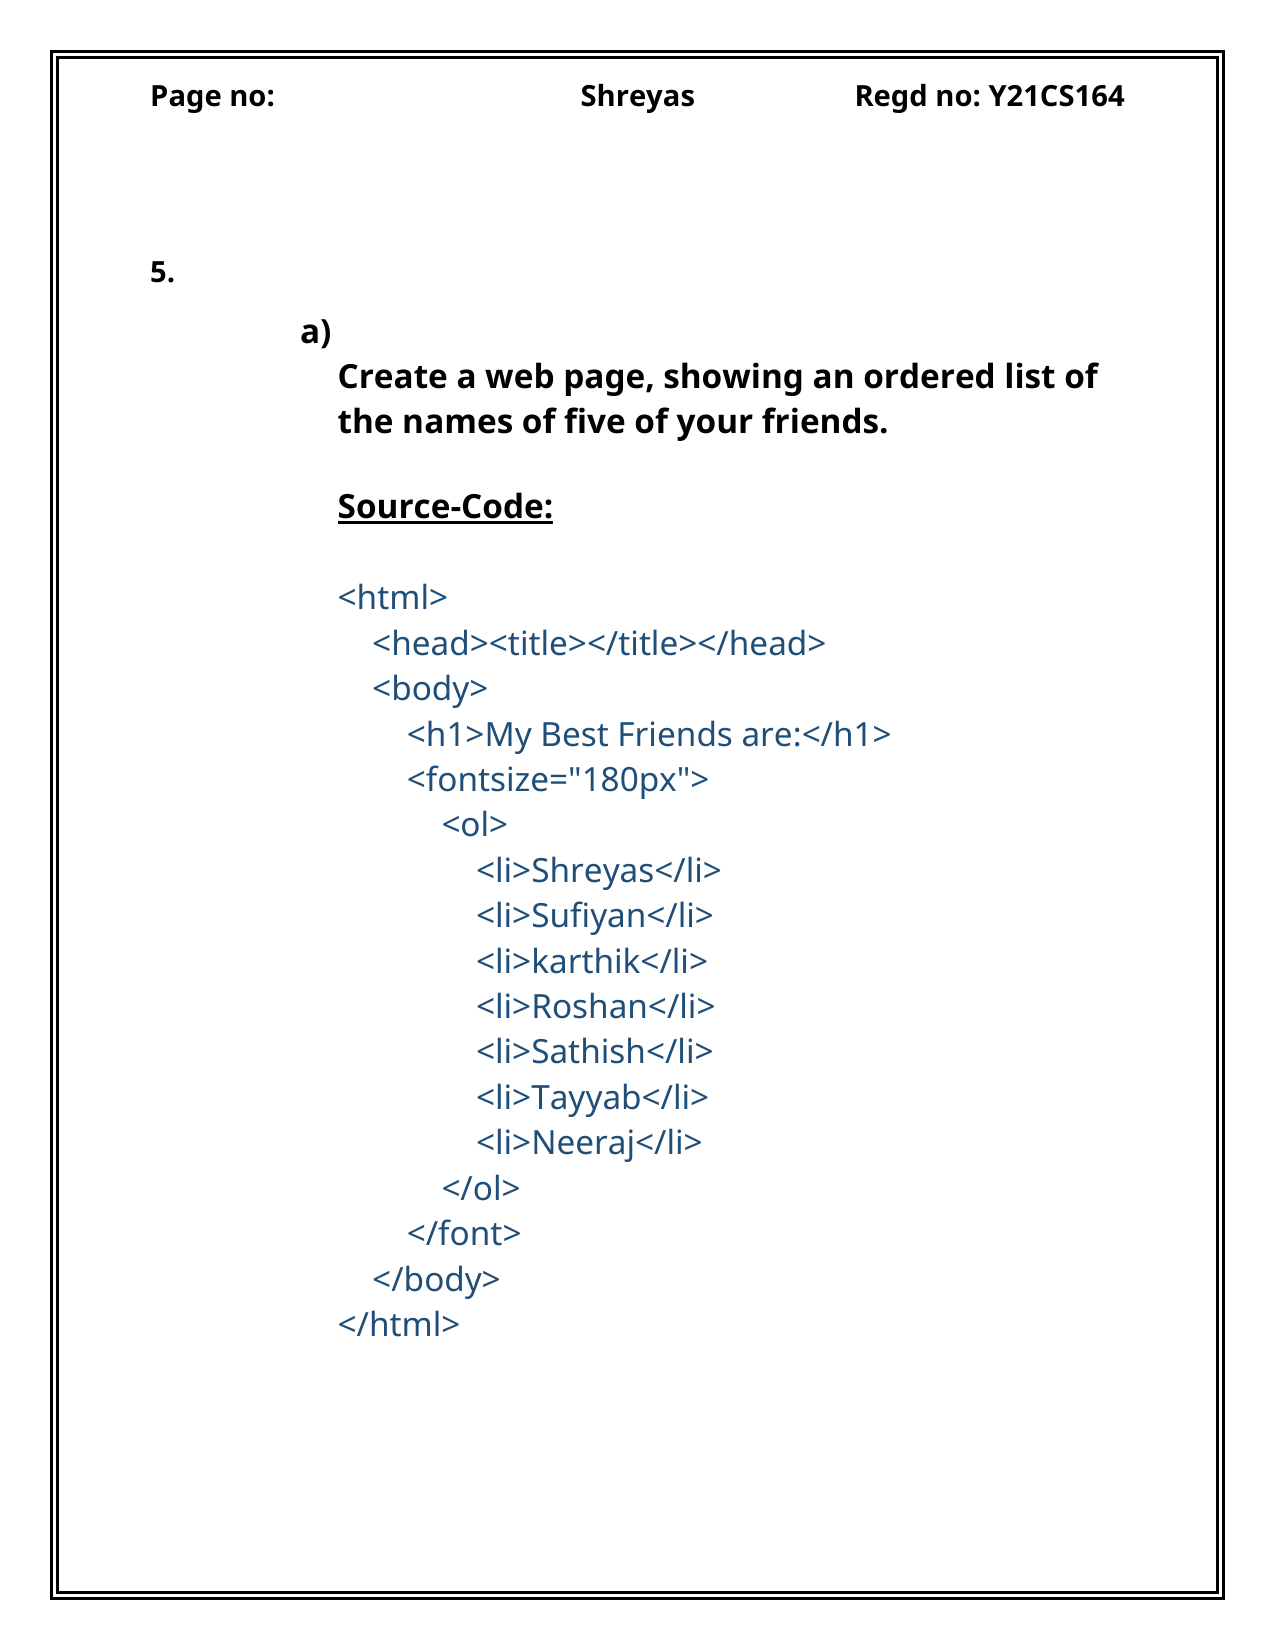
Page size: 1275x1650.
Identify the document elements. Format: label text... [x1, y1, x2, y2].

list <li>karthik</li> [337, 937, 1125, 983]
list <html> [337, 574, 1125, 619]
list <h1>My Best Friends are:</h1> [337, 710, 1125, 756]
list <head><title></title></head> [337, 619, 1125, 665]
list </html> [337, 1301, 1125, 1346]
list <li>Sufiyan</li> [337, 892, 1125, 937]
list Source-Code: [337, 483, 1125, 529]
list <li>Shreyas</li> [337, 847, 1125, 892]
list <li>Roshan</li> [337, 983, 1125, 1028]
list Create a web page, showing an ordered list of the names of five of your friends. [337, 353, 1125, 444]
list <fontsize="180px"> [337, 756, 1125, 801]
list <li>Tayyab</li> [337, 1074, 1125, 1119]
list </body> [337, 1255, 1125, 1301]
list </ol> [337, 1164, 1125, 1210]
list <body> [337, 665, 1125, 710]
list <li>Neeraj</li> [337, 1119, 1125, 1164]
list </font> [337, 1210, 1125, 1255]
text 5. [150, 251, 1125, 291]
list <ol> [337, 801, 1125, 847]
list <li>Sathish</li> [337, 1028, 1125, 1074]
